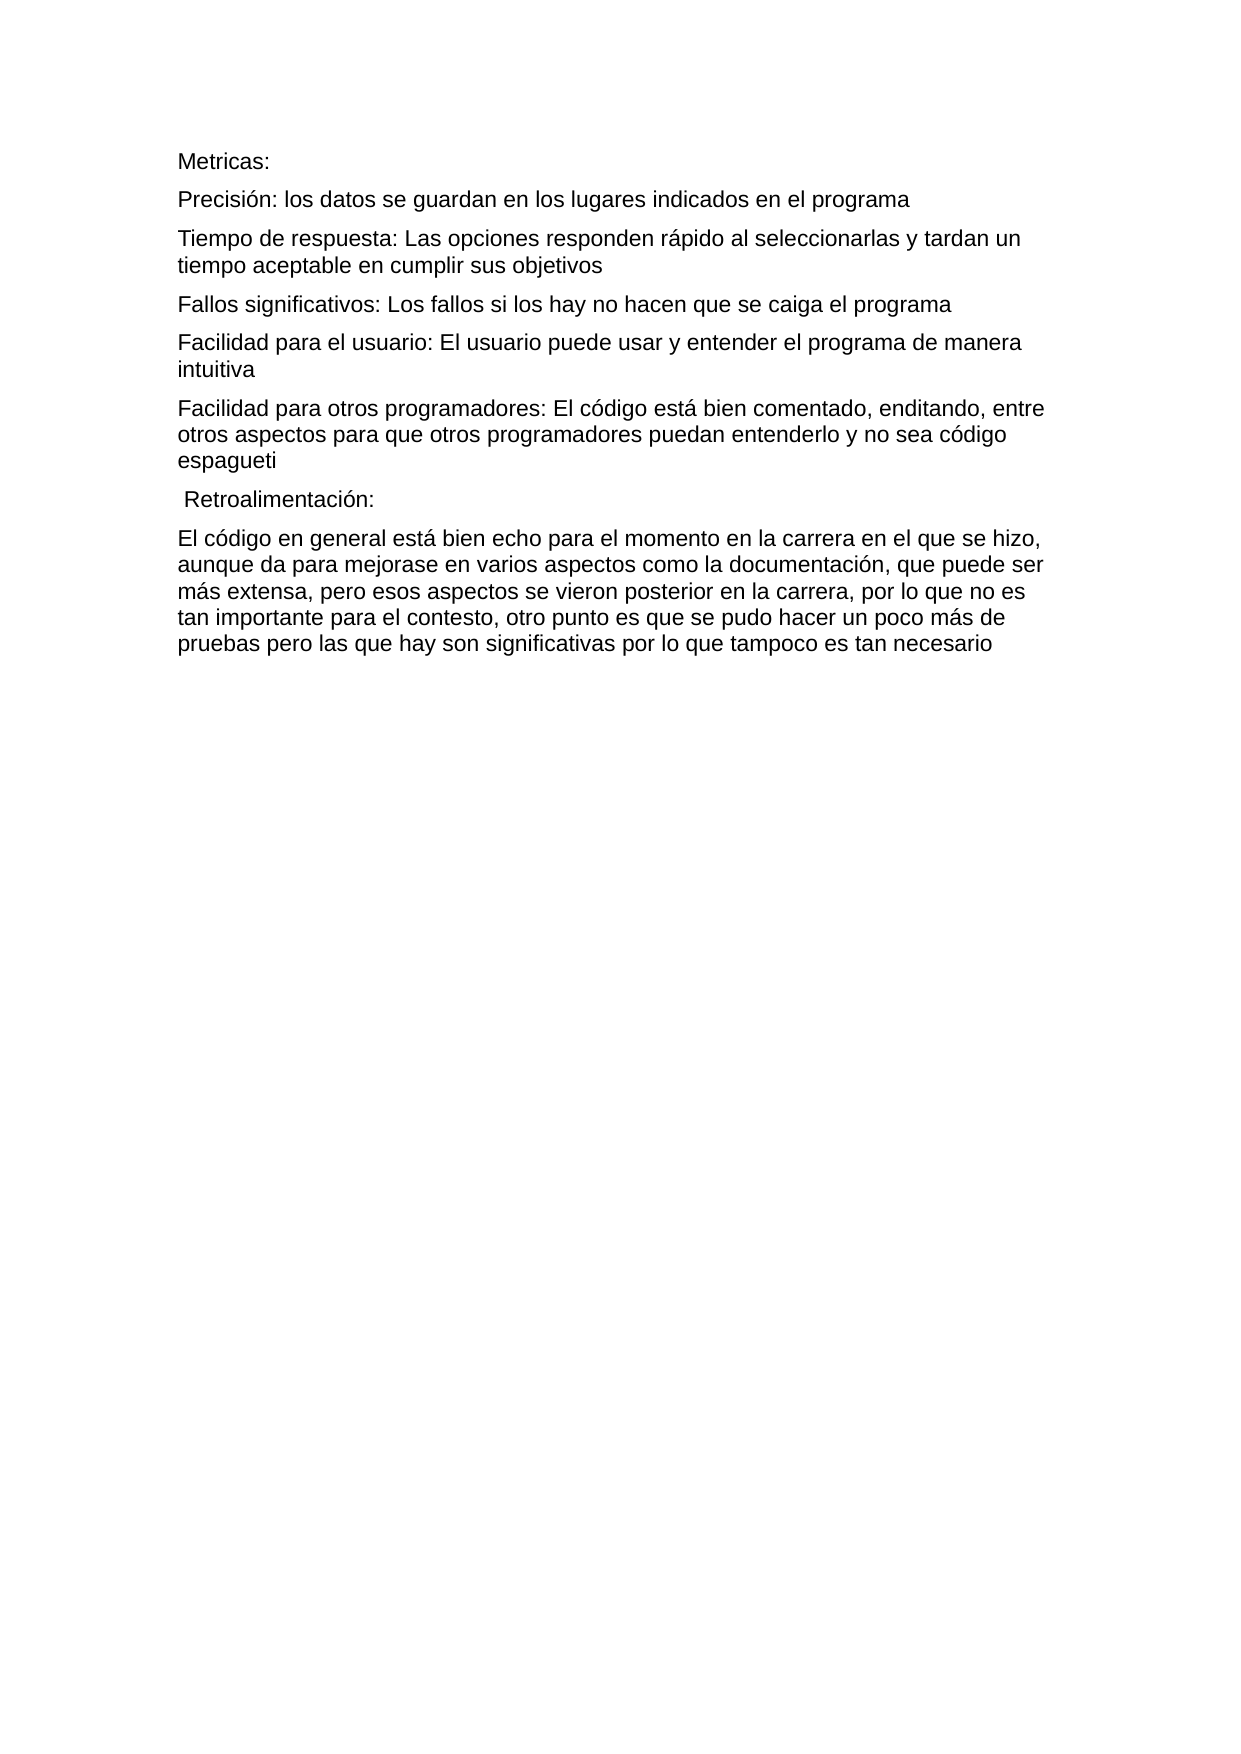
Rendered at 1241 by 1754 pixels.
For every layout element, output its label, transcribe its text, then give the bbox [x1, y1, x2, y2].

text Fallos significativos: Los fallos si los hay no hacen que se caiga el programa [177, 291, 1063, 317]
text Facilidad para el usuario: El usuario puede usar y entender el programa de manera intuitiva [177, 329, 1063, 382]
text El código en general está bien echo para el momento en la carrera en el que se hizo, aunque da para mejorase en varios aspectos como la documentación, que puede ser más extensa, pero esos aspectos se vieron posterior en la carrera, por lo que no es tan importante para el contesto, otro punto es que se pudo hacer un poco más de pruebas pero las que hay son significativas por lo que tampoco es tan necesario [177, 525, 1063, 657]
text Facilidad para otros programadores: El código está bien comentado, enditando, entre otros aspectos para que otros programadores puedan entenderlo y no sea código espagueti [177, 394, 1063, 474]
text Precisión: los datos se guardan en los lugares indicados en el programa [177, 186, 1063, 213]
text Tiempo de respuesta: Las opciones responden rápido al seleccionarlas y tardan un tiempo aceptable en cumplir sus objetivos [177, 225, 1063, 278]
text Retroalimentación: [177, 486, 1063, 512]
text Metricas: [177, 148, 1063, 174]
